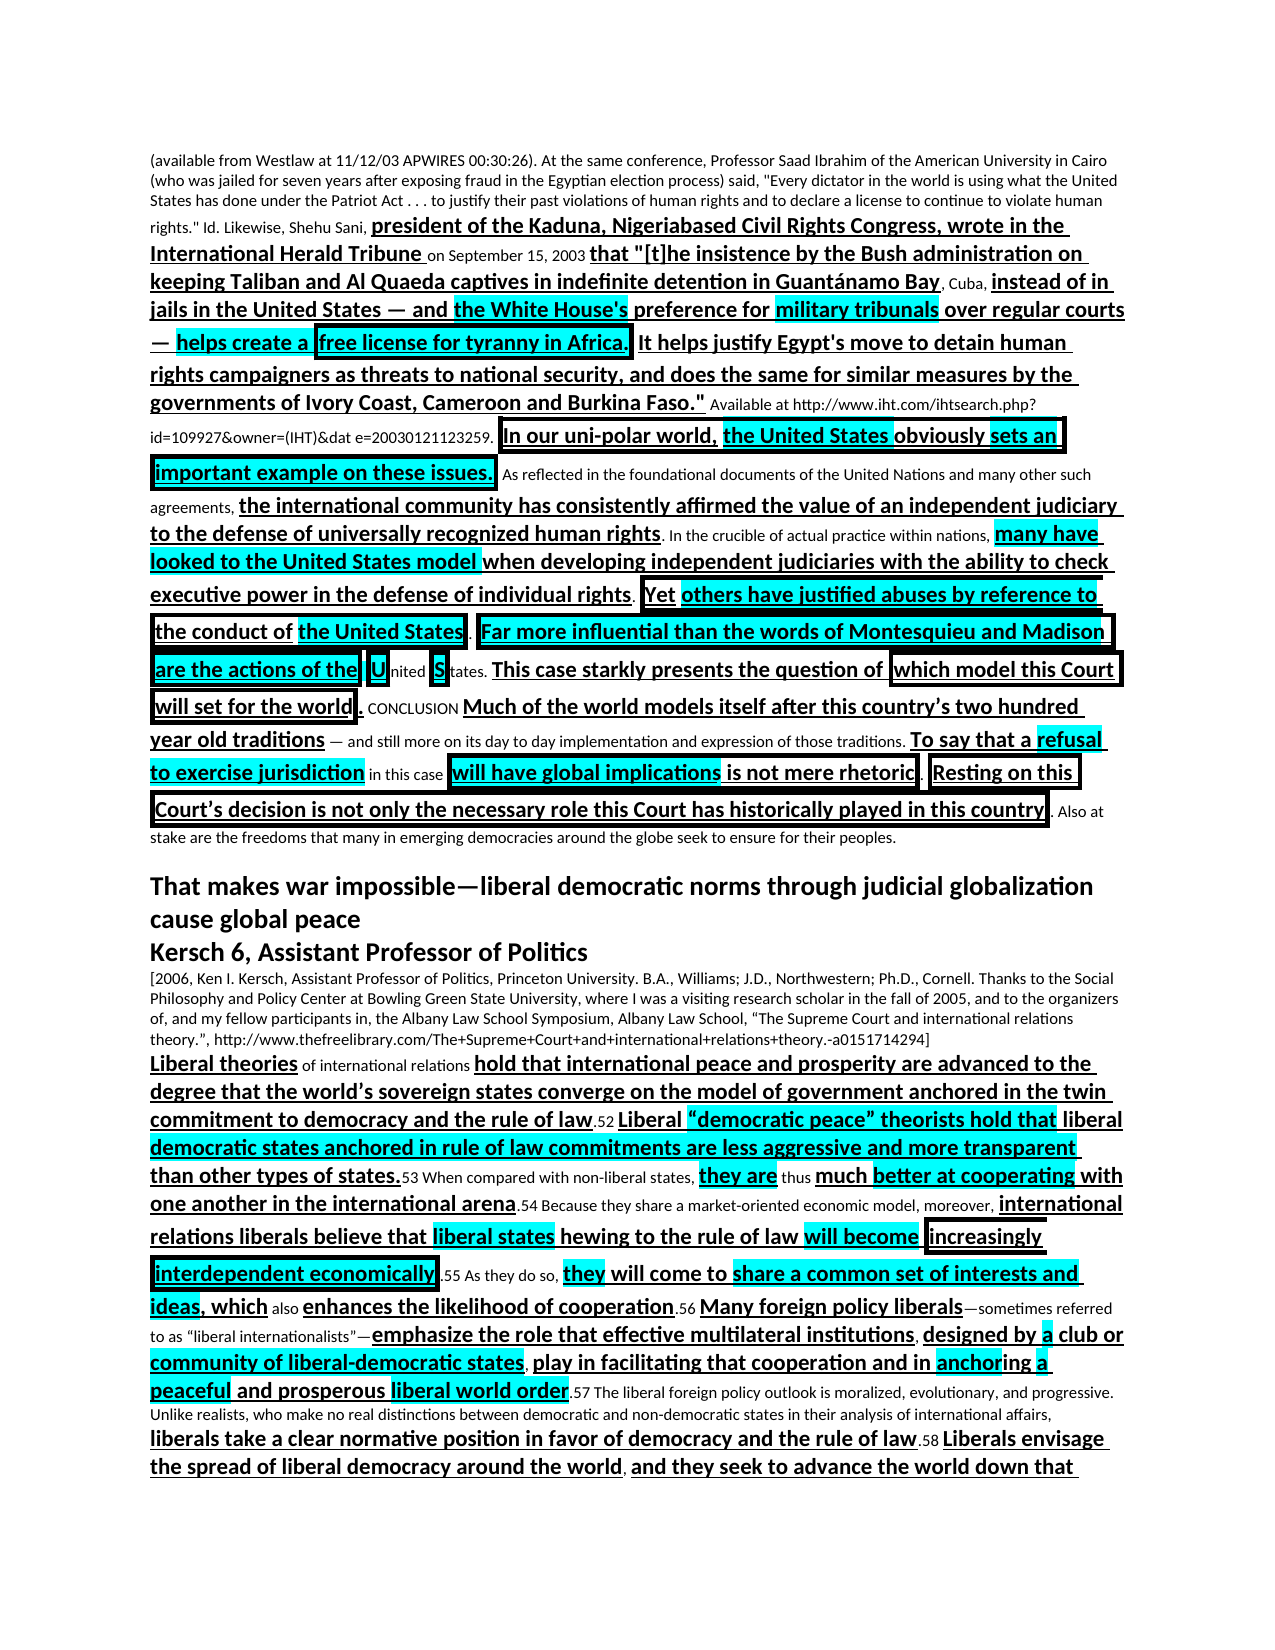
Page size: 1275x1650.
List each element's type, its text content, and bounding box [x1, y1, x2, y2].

text [2006, Ken I. Kersch, Assistant Professor of Politics, Princeton University. B.A., Williams; J.D., Northwestern; Ph.D., Cornell. Thanks to the Social Philosophy and Policy Center at Bowling Green State University, where I was a visiting research scholar in the fall of 2005, and to the organizers of, and my fellow participants in, the Albany Law School Symposium, Albany Law School, “The Supreme Court and international relations theory.”, http://www.thefreelibrary.com/The+Supreme+Court+and+international+relations+theory.-a0151714294] [150, 968, 1125, 1049]
text Kersch 6, Assistant Professor of Politics [150, 935, 1125, 968]
subtitle That makes war impossible—liberal democratic norms through judicial globalization cause global peace [150, 869, 1125, 935]
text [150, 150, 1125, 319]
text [150, 321, 1125, 848]
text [150, 1049, 1125, 1481]
